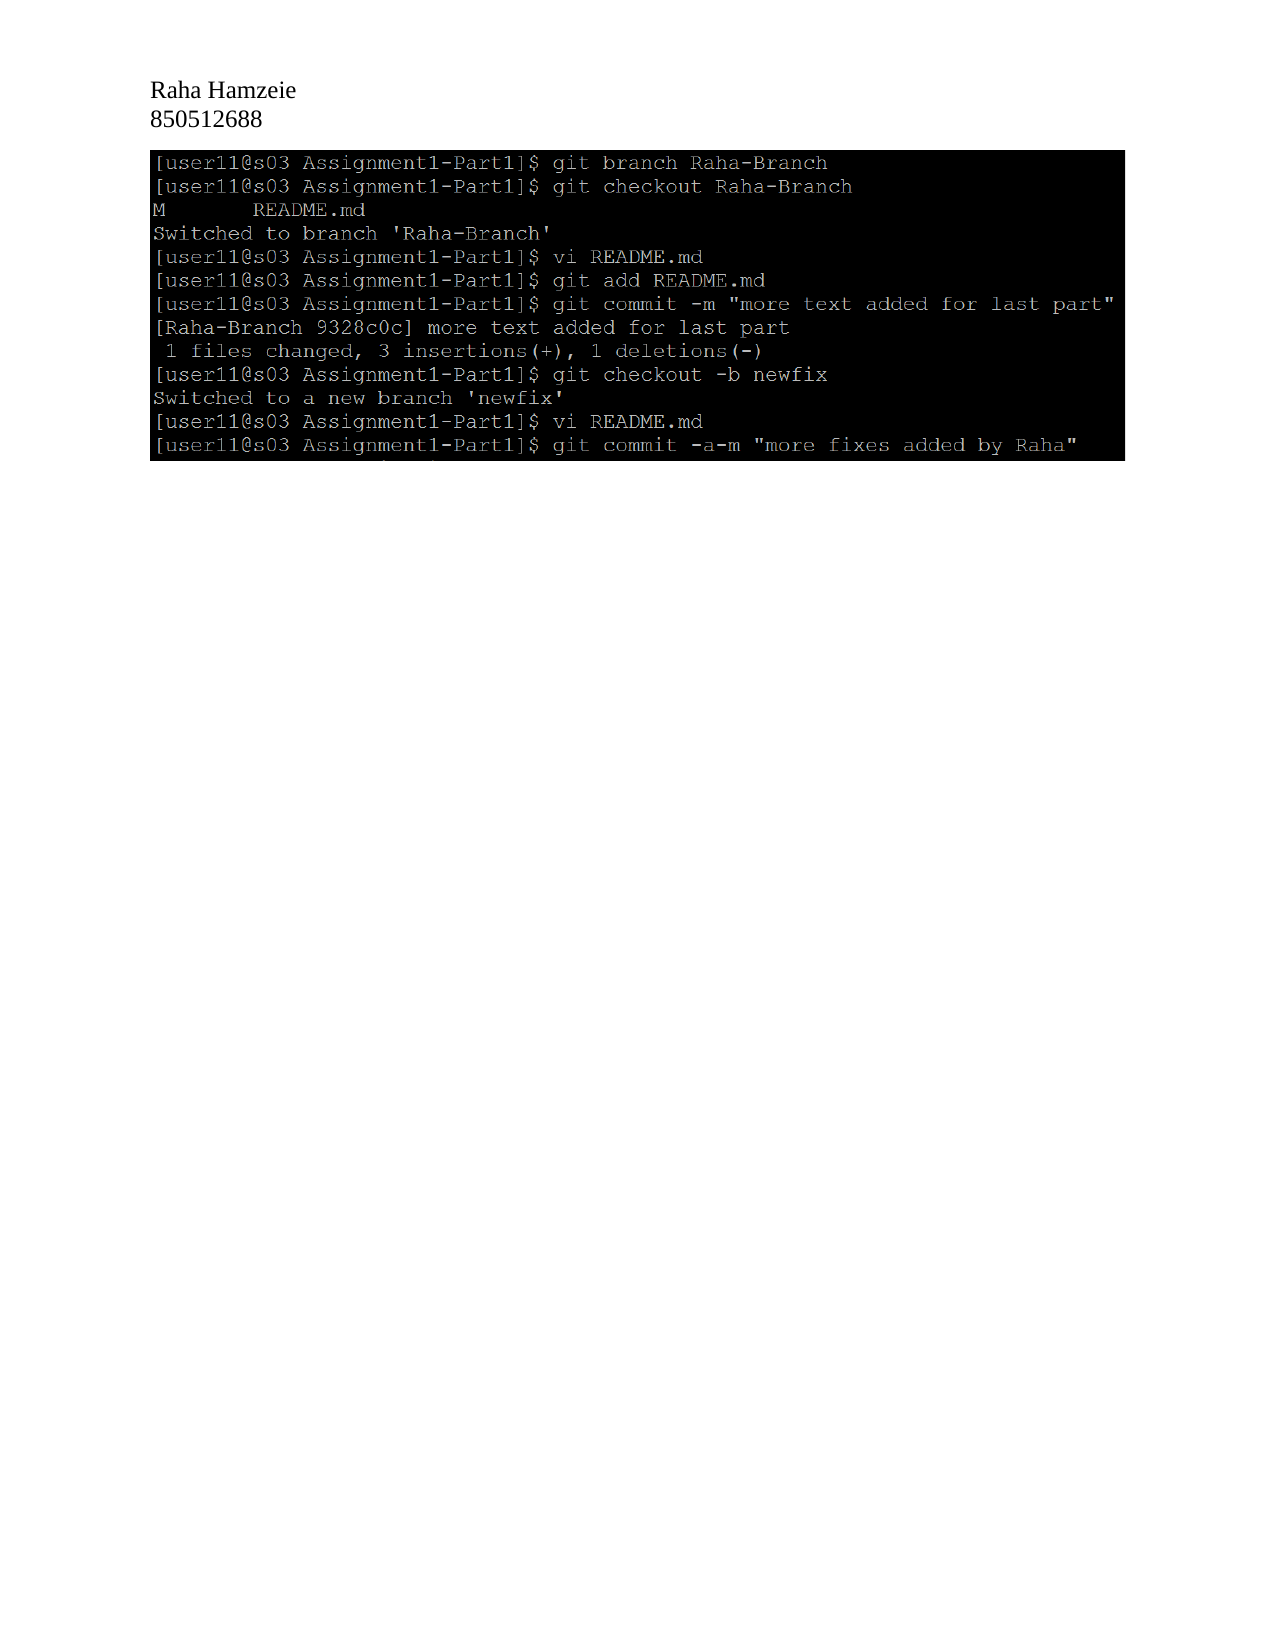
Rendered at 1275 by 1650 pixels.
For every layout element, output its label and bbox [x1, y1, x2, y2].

picture [150, 150, 1125, 461]
